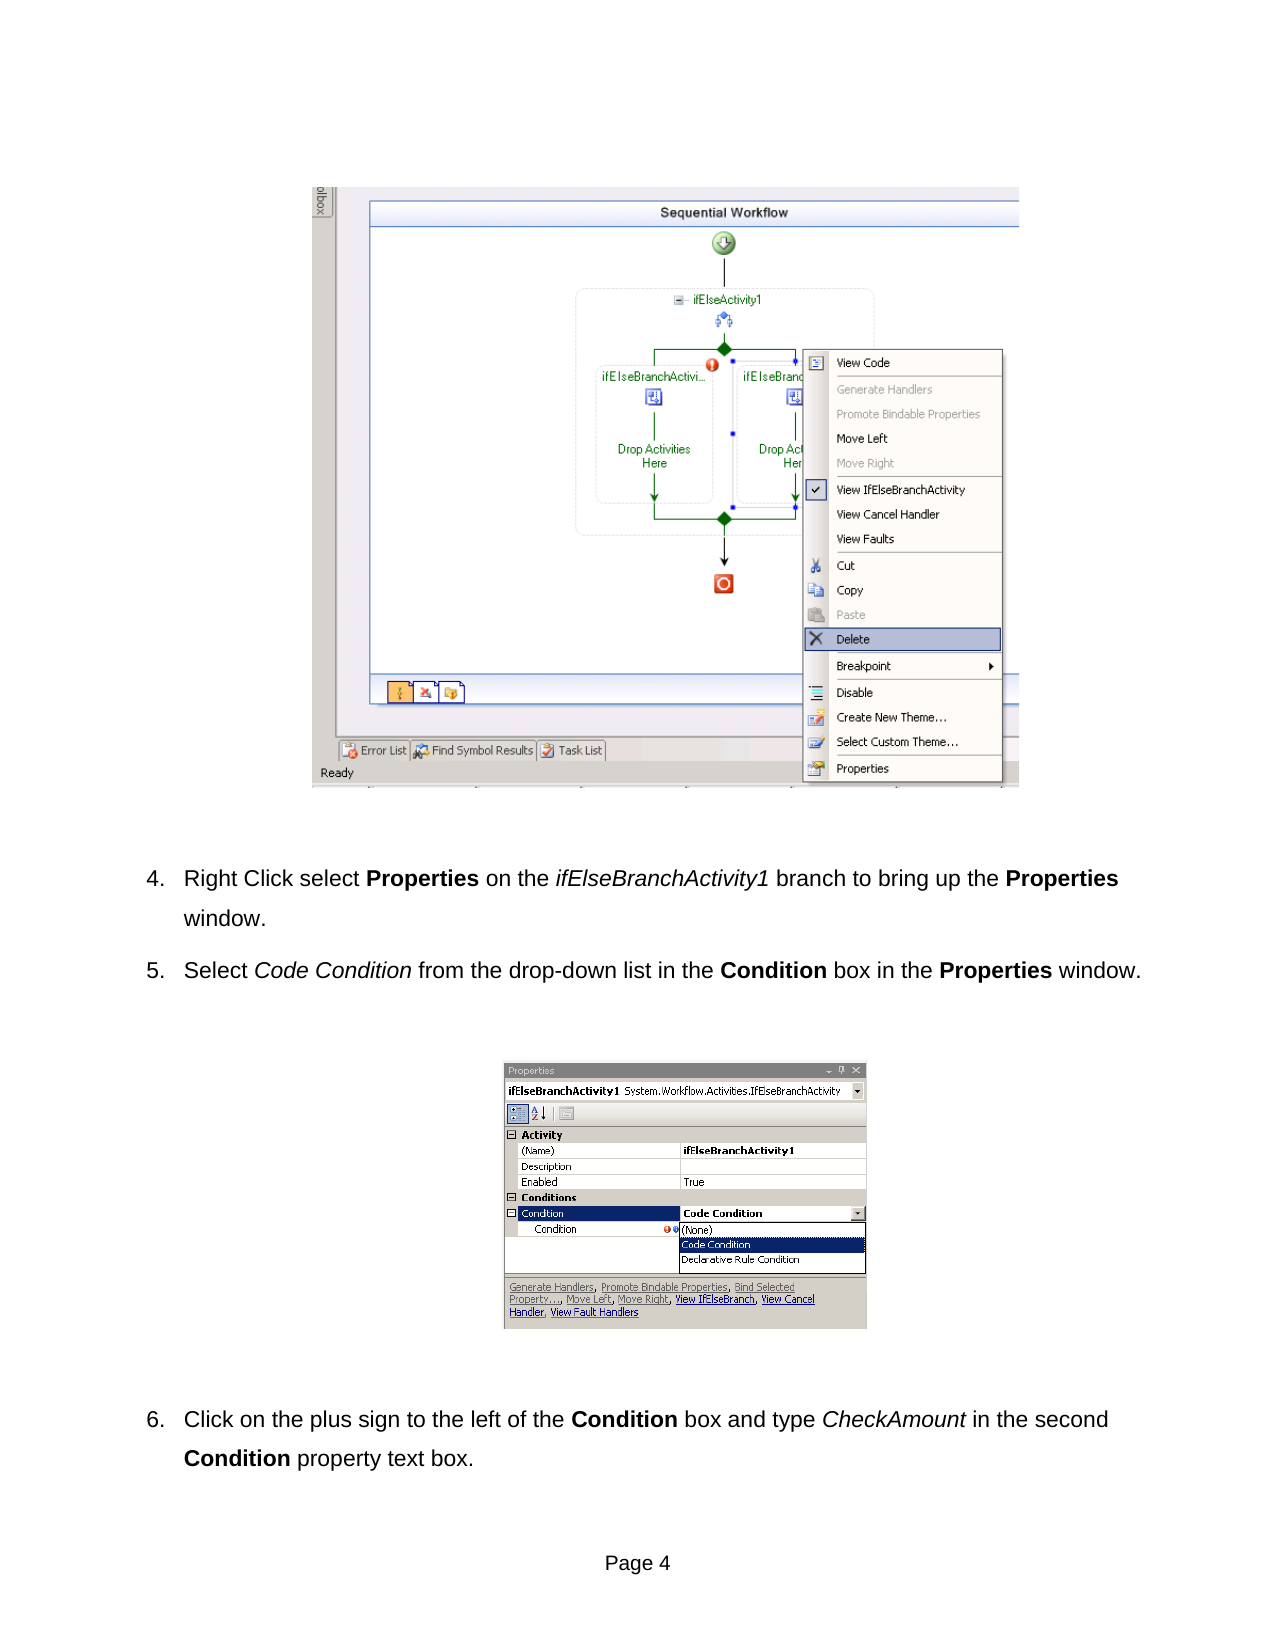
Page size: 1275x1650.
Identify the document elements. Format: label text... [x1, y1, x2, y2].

text Select Code Condition from the drop-down list in the Condition box in the Properties window. [146, 957, 1185, 983]
picture [312, 187, 1020, 788]
text Click on the plus sign to the left of the Condition box and type CheckAmount in the second Condition property text box. [146, 1406, 1185, 1472]
text Right Click select Properties on the ifElseBranchActivity1 branch to bring up the Properties window. [146, 865, 1185, 931]
picture [502, 1060, 867, 1329]
